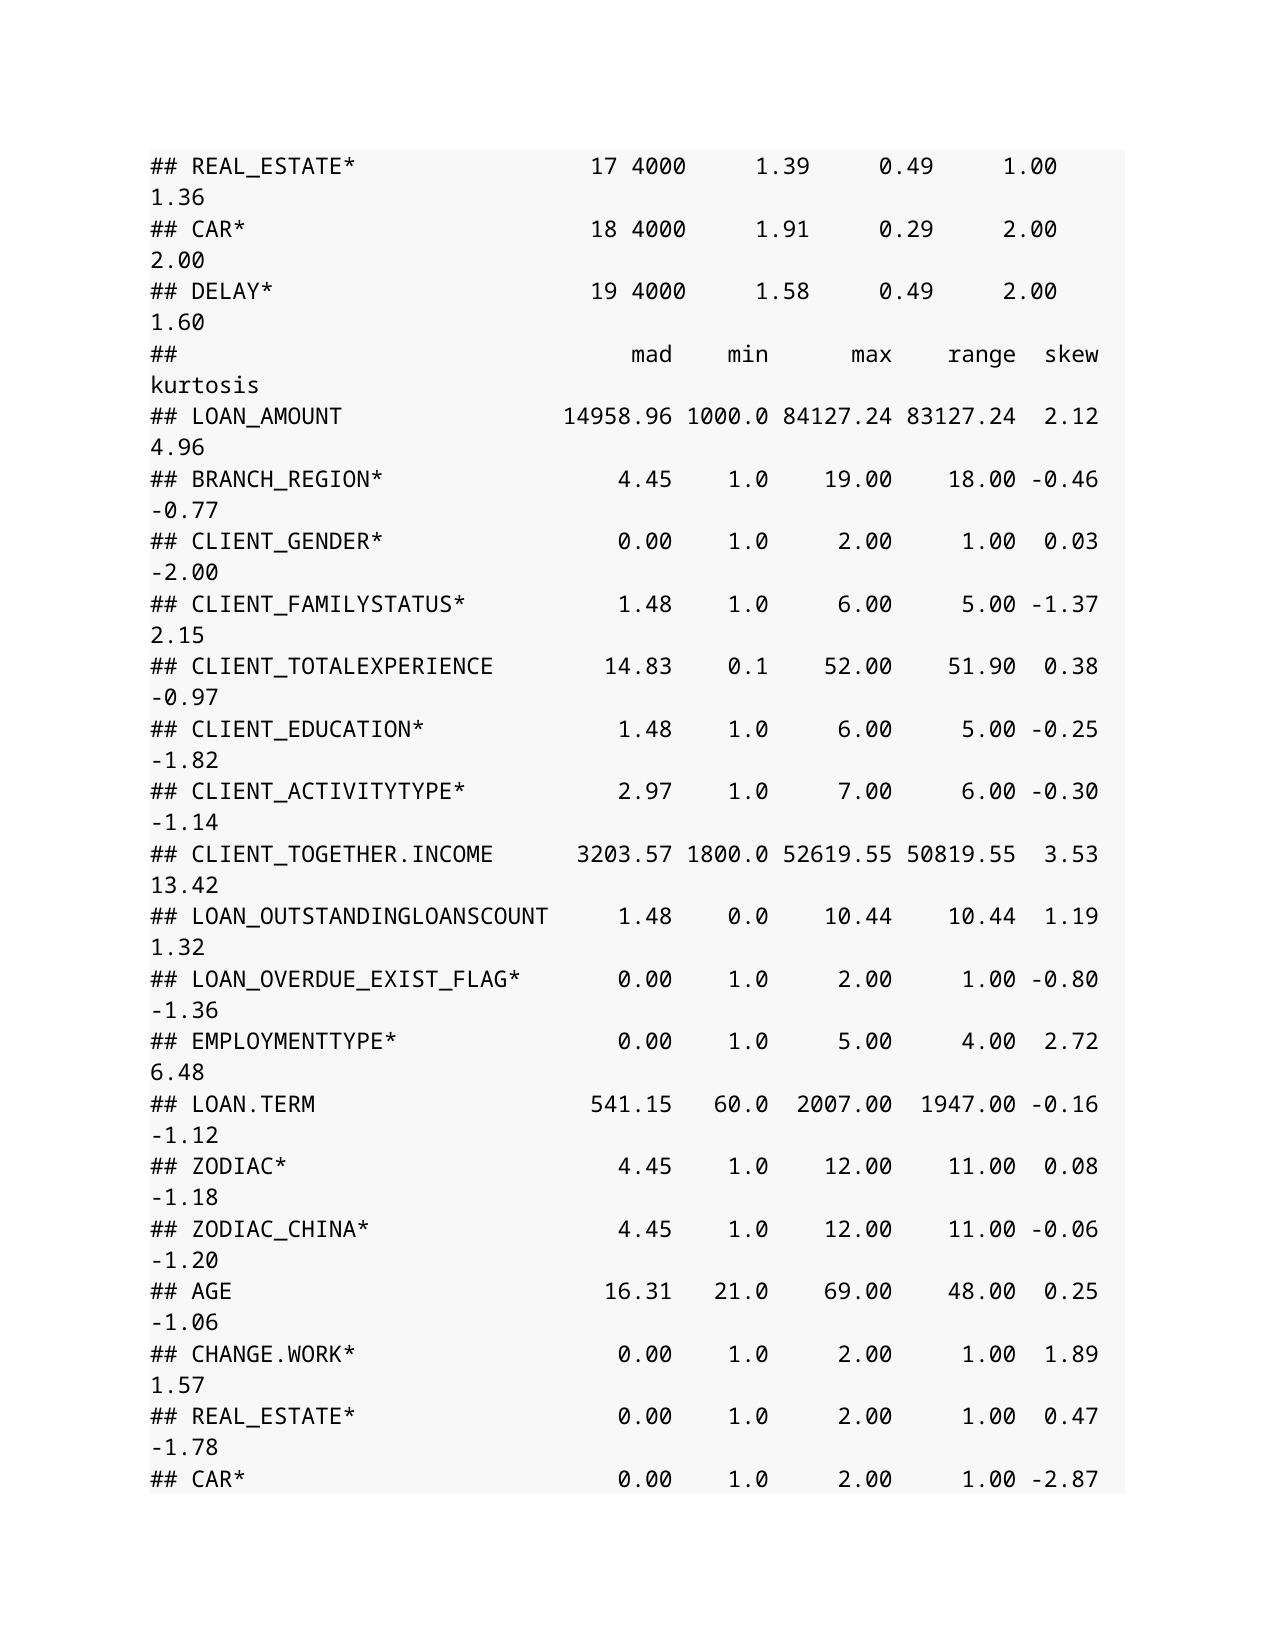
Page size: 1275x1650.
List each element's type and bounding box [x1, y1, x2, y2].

text [150, 150, 1125, 1494]
